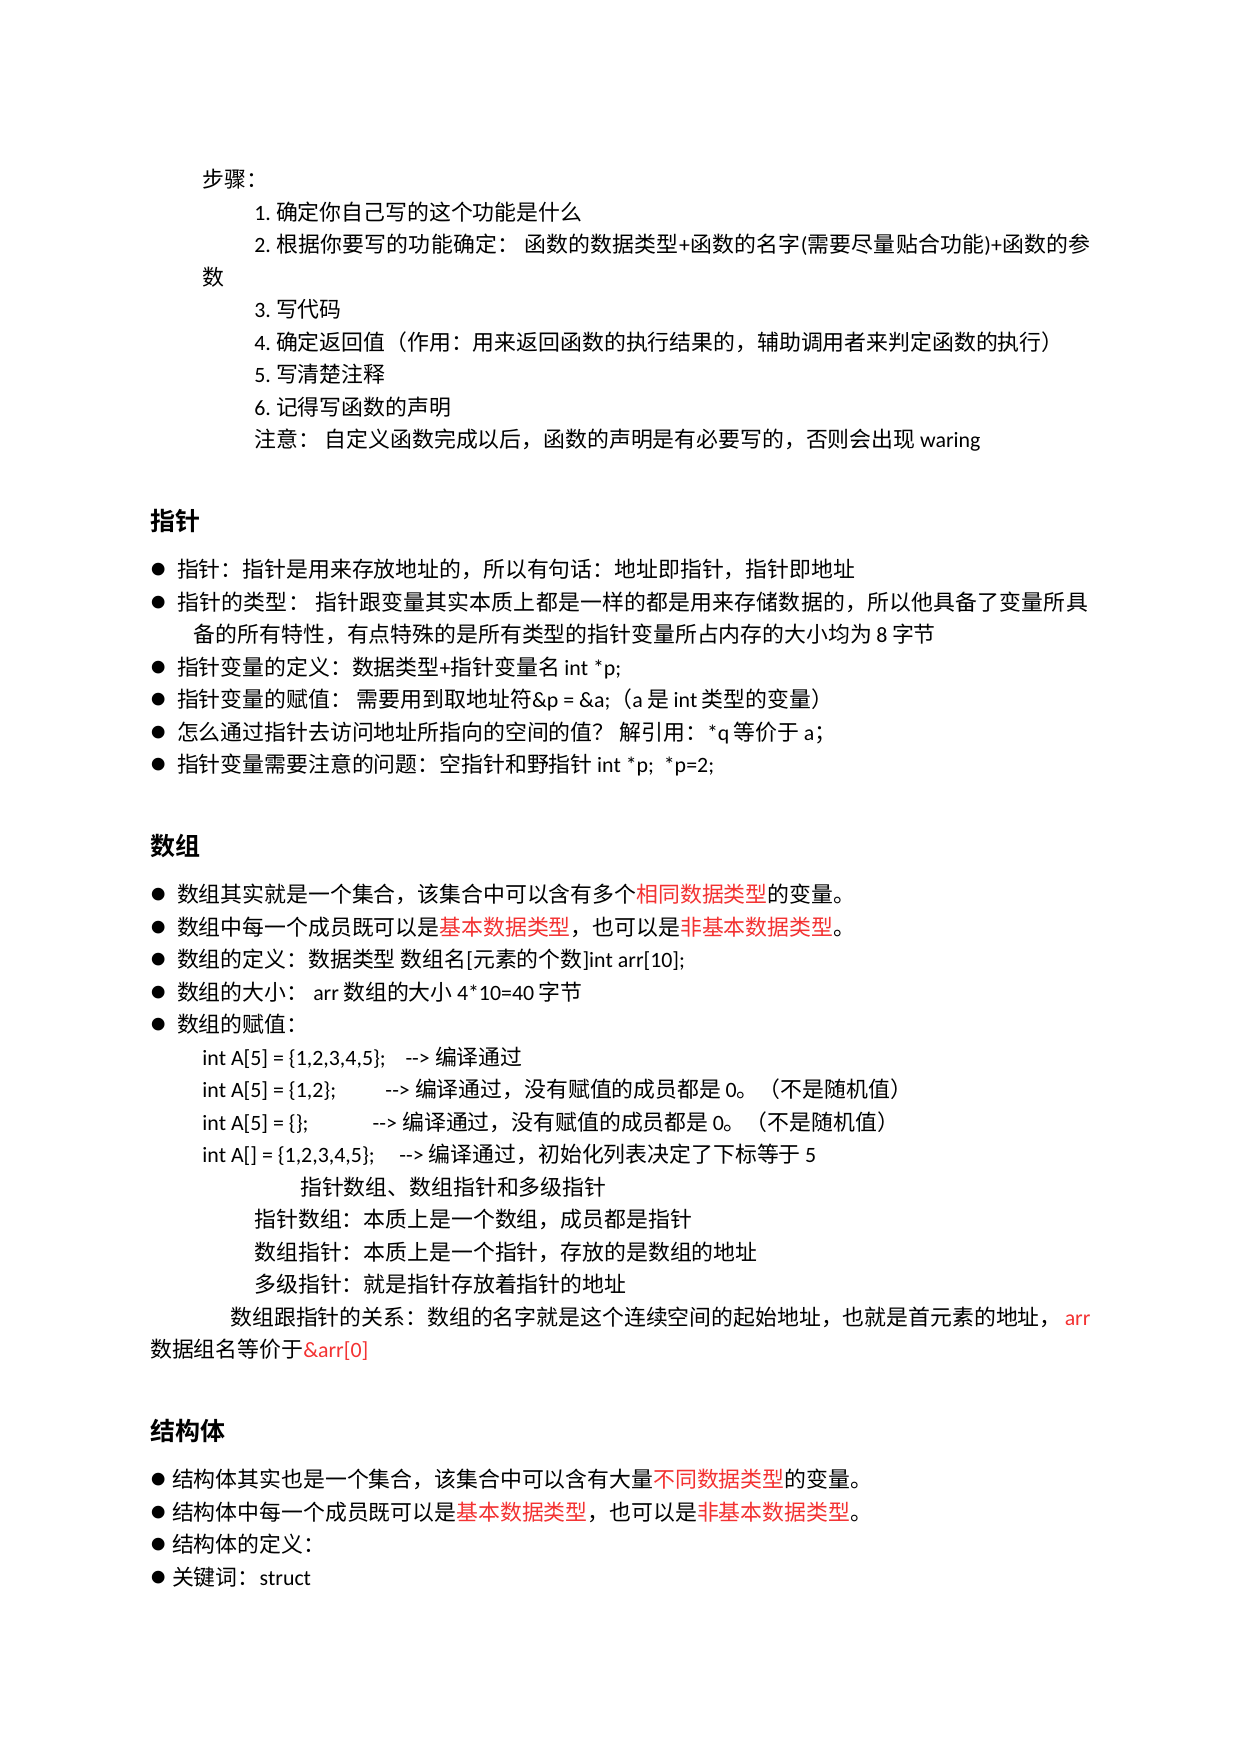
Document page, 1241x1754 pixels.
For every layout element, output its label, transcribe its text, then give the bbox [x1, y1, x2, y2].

list 指针变量需要注意的问题：空指针和野指针int *p; *p=2; [150, 747, 1090, 779]
text 1. 确定你自己写的这个功能是什么 [202, 194, 1090, 227]
text int A[] = {1,2,3,4,5}; --> 编译通过，初始化列表决定了下标等于5 [150, 1137, 1090, 1169]
text int A[5] = {1,2,3,4,5}; --> 编译通过 [150, 1039, 1090, 1072]
list 数组的大小： arr数组的大小4*10=40字节 [150, 974, 1090, 1007]
list 指针变量的定义：数据类型+指针变量名int *p; [150, 649, 1090, 682]
text 多级指针：就是指针存放着指针的地址 [202, 1267, 1090, 1299]
list 指针数组、数组指针和多级指针 [150, 1169, 1090, 1202]
list 结构体的定义： [150, 1527, 1090, 1559]
list 结构体 [150, 1397, 1090, 1462]
list 数组其实就是一个集合，该集合中可以含有多个相同数据类型的变量。 [150, 877, 1090, 909]
list 指针变量的赋值： 需要用到取地址符&p = &a;（a是int类型的变量） [150, 682, 1090, 714]
text 3. 写代码 [202, 292, 1090, 324]
list 数组的定义：数据类型 数组名[元素的个数]int arr[10]; [150, 942, 1090, 974]
text int A[5] = {}; --> 编译通过，没有赋值的成员都是0。（不是随机值） [150, 1104, 1090, 1137]
text 6. 记得写函数的声明 [202, 389, 1090, 422]
text 5. 写清楚注释 [202, 357, 1090, 389]
list 结构体其实也是一个集合，该集合中可以含有大量不同数据类型的变量。 [150, 1462, 1090, 1494]
list 怎么通过指针去访问地址所指向的空间的值？ 解引用：*q等价于a； [150, 714, 1090, 747]
text 数组指针：本质上是一个指针，存放的是数组的地址 [202, 1234, 1090, 1267]
list 数组跟指针的关系：数组的名字就是这个连续空间的起始地址，也就是首元素的地址，arr数据组名等价于&arr[0] [150, 1299, 1090, 1364]
text 注意： 自定义函数完成以后，函数的声明是有必要写的，否则会出现waring [202, 422, 1090, 454]
list 数组中每一个成员既可以是基本数据类型，也可以是非基本数据类型。 [150, 909, 1090, 942]
list 指针 [150, 487, 1090, 552]
list 关键词：struct [150, 1559, 1090, 1592]
text 指针数组：本质上是一个数组，成员都是指针 [202, 1202, 1090, 1234]
list 指针：指针是用来存放地址的，所以有句话：地址即指针，指针即地址 [150, 552, 1090, 584]
list 指针的类型： 指针跟变量其实本质上都是一样的都是用来存储数据的，所以他具备了变量所具备的所有特性，有点特殊的是所有类型的指针变量所占内存的大小均为8字节 [150, 584, 1090, 649]
text int A[5] = {1,2}; --> 编译通过，没有赋值的成员都是0。（不是随机值） [150, 1072, 1090, 1104]
list 数组 [150, 812, 1090, 877]
text 步骤： [150, 162, 1090, 194]
list 数组的赋值： [150, 1007, 1090, 1039]
text 2. 根据你要写的功能确定： 函数的数据类型+函数的名字(需要尽量贴合功能)+函数的参数 [202, 227, 1090, 292]
list 结构体中每一个成员既可以是基本数据类型，也可以是非基本数据类型。 [150, 1494, 1090, 1527]
text 4. 确定返回值（作用：用来返回函数的执行结果的，辅助调用者来判定函数的执行） [202, 324, 1090, 357]
